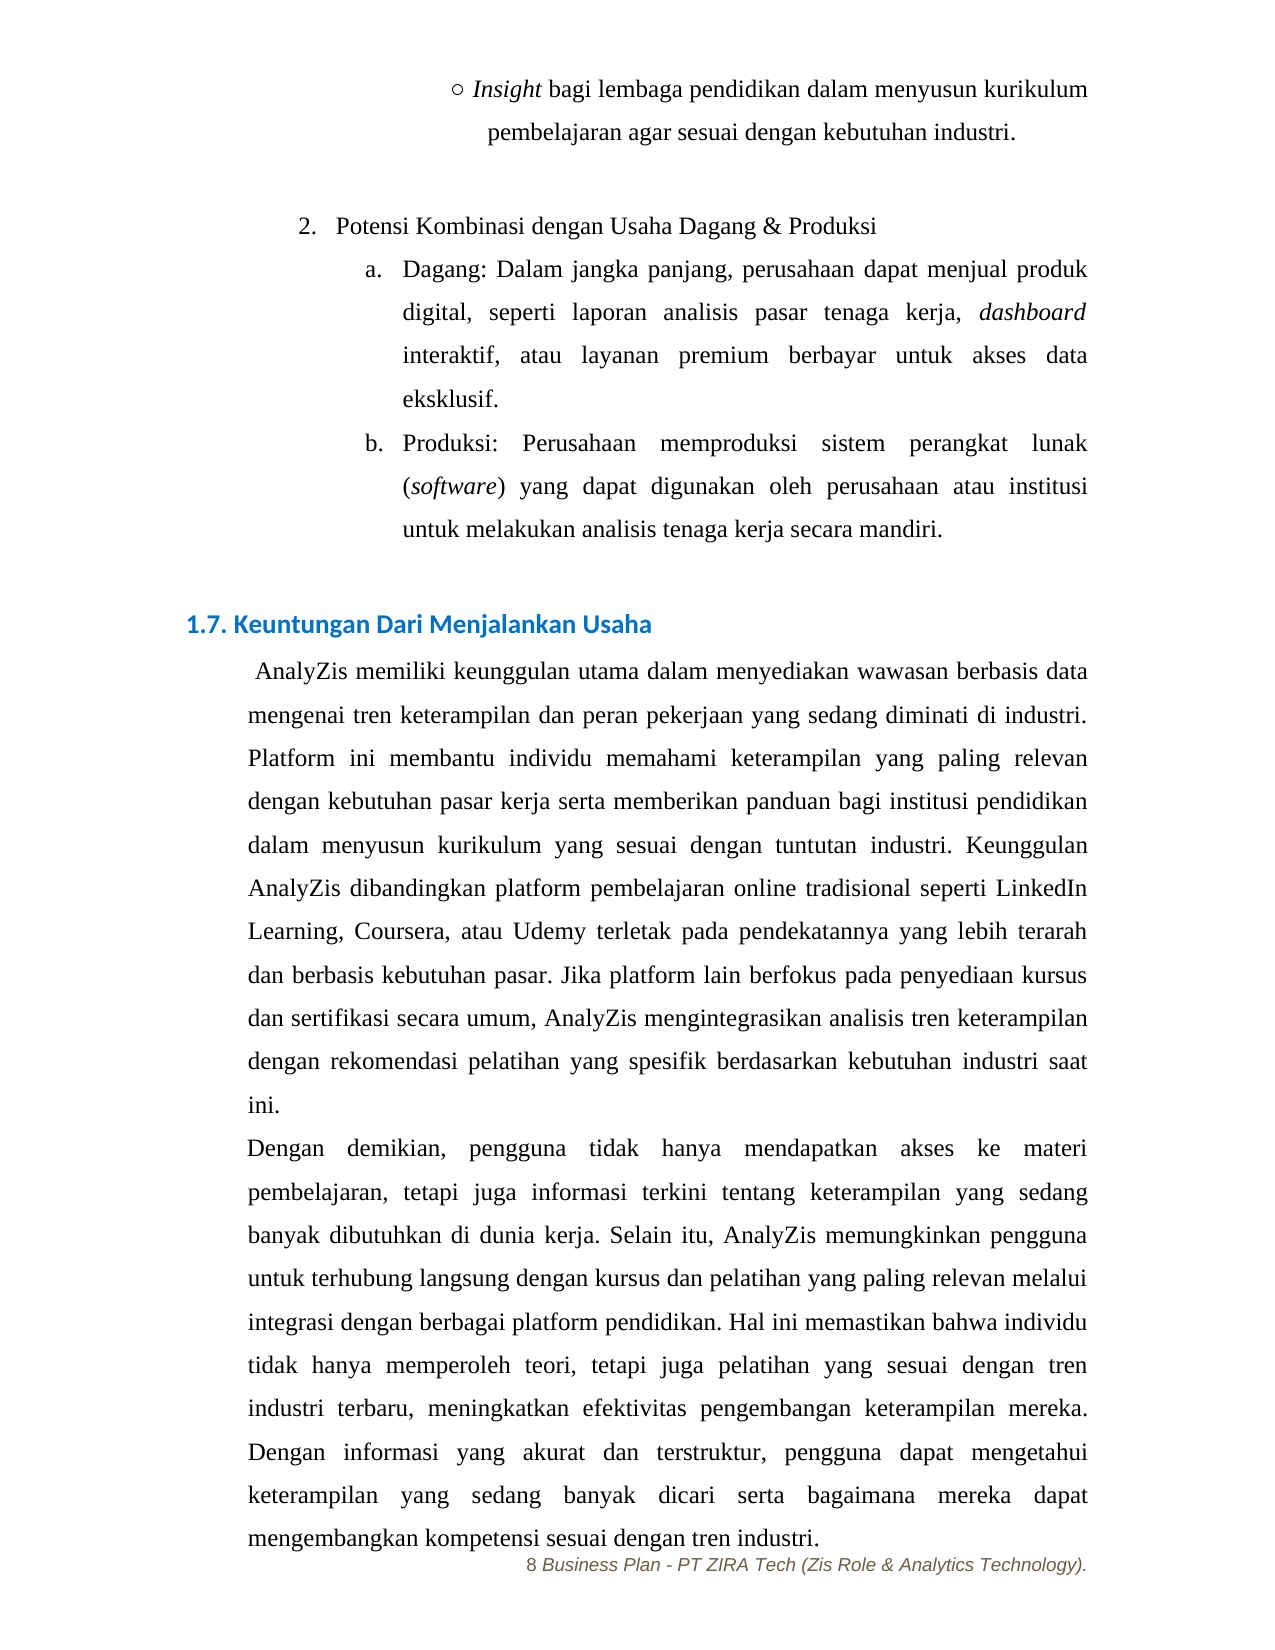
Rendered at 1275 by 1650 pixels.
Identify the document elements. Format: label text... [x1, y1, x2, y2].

list Potensi Kombinasi dengan Usaha Dagang & Produksi [298, 211, 1088, 240]
text ○ Insight bagi lembaga pendidikan dalam menyusun kurikulum pembelajaran agar sesuai dengan kebutuhan industri. [450, 74, 1088, 146]
text AnalyZis memiliki keunggulan utama dalam menyediakan wawasan berbasis data mengenai tren keterampilan dan peran pekerjaan yang sedang diminati di industri. Platform ini membantu individu memahami keterampilan yang paling relevan dengan kebutuhan pasar kerja serta memberikan panduan bagi institusi pendidikan dalam menyusun kurikulum yang sesuai dengan tuntutan industri. Keunggulan AnalyZis dibandingkan platform pembelajaran online tradisional seperti LinkedIn Learning, Coursera, atau Udemy terletak pada pendekatannya yang lebih terarah dan berbasis kebutuhan pasar. Jika platform lain berfokus pada penyediaan kursus dan sertifikasi secara umum, AnalyZis mengintegrasikan analisis tren keterampilan dengan rekomendasi pelatihan yang spesifik berdasarkan kebutuhan industri saat ini. [247, 656, 1088, 1118]
text Dengan demikian, pengguna tidak hanya mendapatkan akses ke materi pembelajaran, tetapi juga informasi terkini tentang keterampilan yang sedang banyak dibutuhkan di dunia kerja. Selain itu, AnalyZis memungkinkan pengguna untuk terhubung langsung dengan kursus dan pelatihan yang paling relevan melalui integrasi dengan berbagai platform pendidikan. Hal ini memastikan bahwa individu tidak hanya memperoleh teori, tetapi juga pelatihan yang sesuai dengan tren industri terbaru, meningkatkan efektivitas pengembangan keterampilan mereka. Dengan informasi yang akurat dan terstruktur, pengguna dapat mengetahui keterampilan yang sedang banyak dicari serta bagaimana mereka dapat mengembangkan kompetensi sesuai dengan tren industri. [247, 1133, 1088, 1552]
list Dagang: Dalam jangka panjang, perusahaan dapat menjual produk digital, seperti laporan analisis pasar tenaga kerja, dashboard interaktif, atau layanan premium berbayar untuk akses data eksklusif. [365, 254, 1088, 413]
list Produksi: Perusahaan memproduksi sistem perangkat lunak (software) yang dapat digunakan oleh perusahaan atau institusi untuk melakukan analisis tenaga kerja secara mandiri. [365, 428, 1088, 543]
subtitle 1.7. Keuntungan Dari Menjalankan Usaha [186, 607, 1087, 640]
